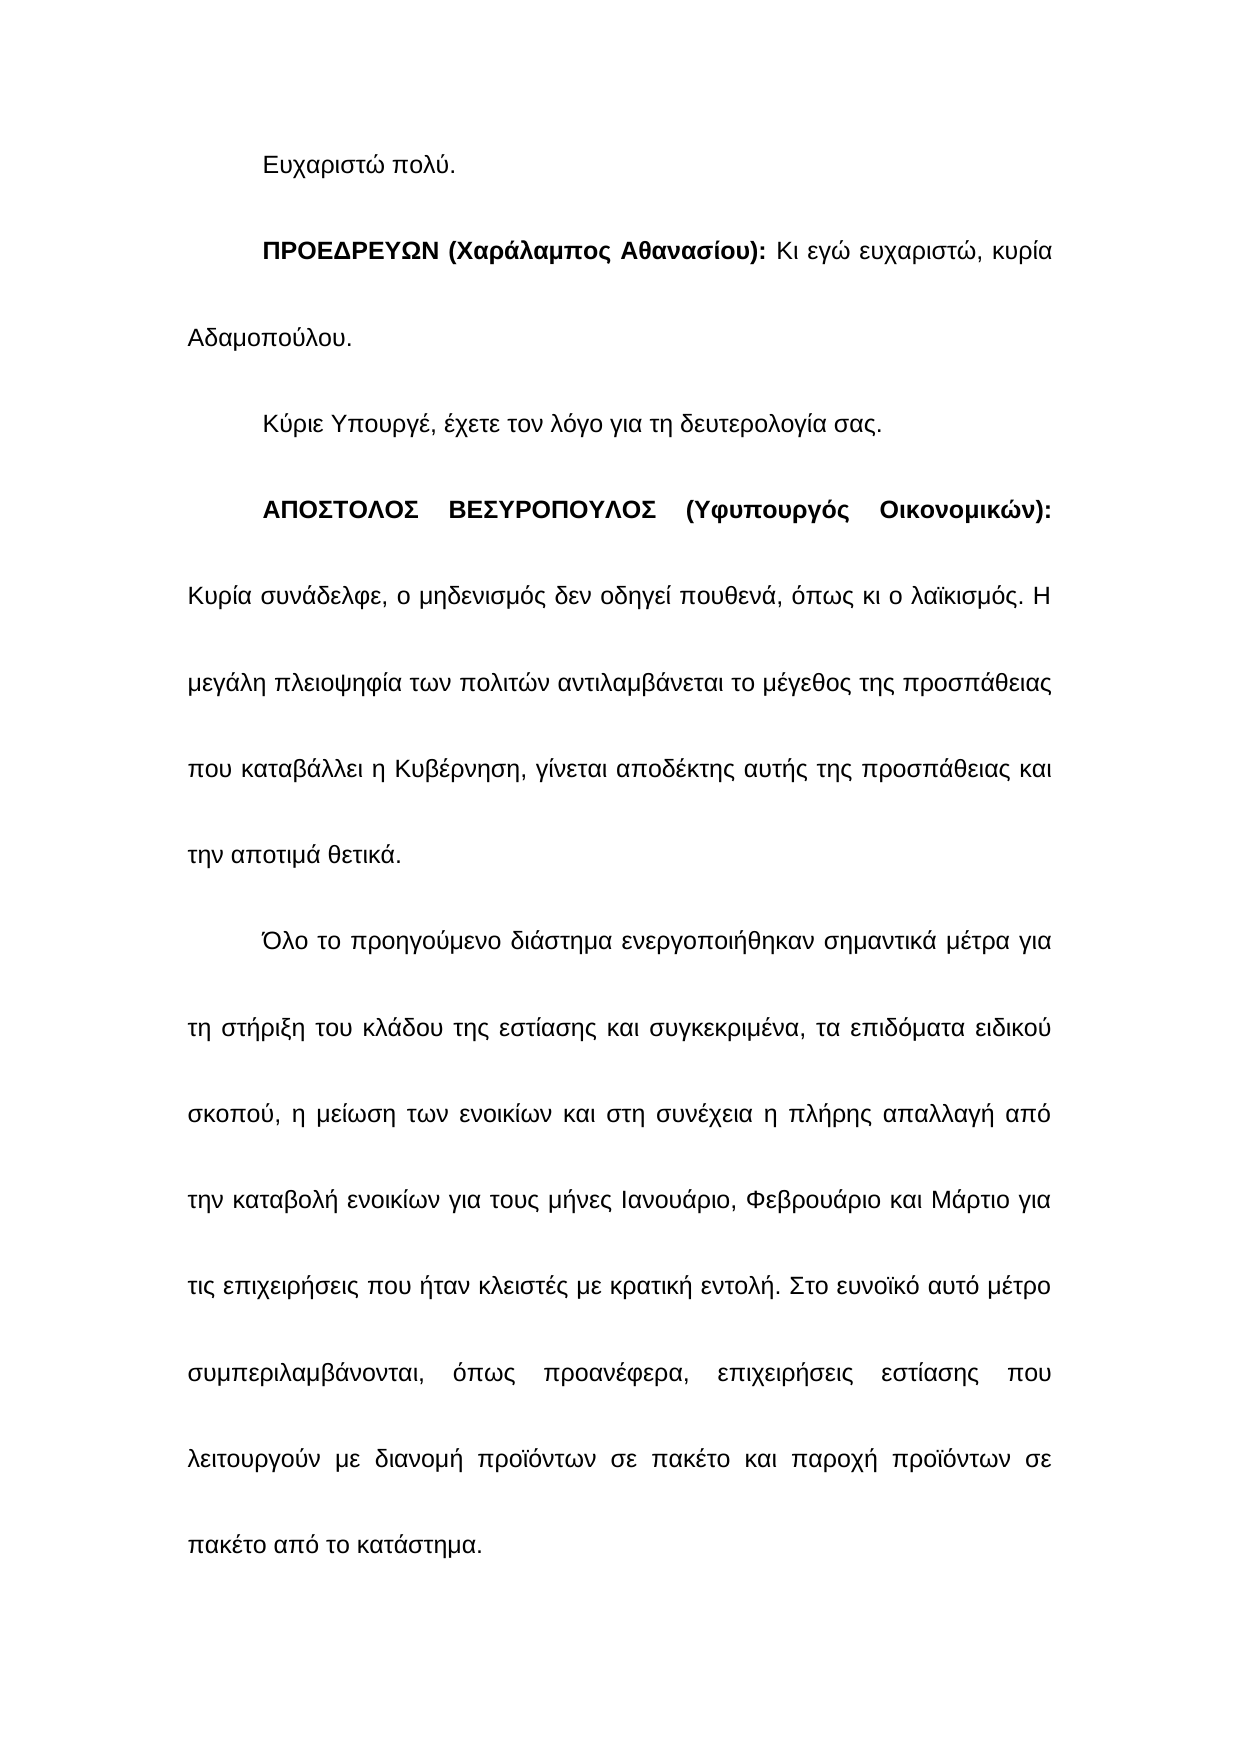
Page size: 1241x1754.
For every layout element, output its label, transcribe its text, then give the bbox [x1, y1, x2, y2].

text ΑΠΟΣΤΟΛΟΣ ΒΕΣΥΡΟΠΟΥΛΟΣ (Υφυπουργός Οικονομικών): Κυρία συνάδελφε, ο μηδενισμός δεν οδηγεί πουθενά, όπως κι ο λαϊκισμός. Η μεγάλη πλειοψηφία των πολιτών αντιλαμβάνεται το μέγεθος της προσπάθειας που καταβάλλει η Κυβέρνηση, γίνεται αποδέκτης αυτής της προσπάθειας και την αποτιμά θετικά. [187, 495, 1053, 869]
text Κύριε Υπουργέ, έχετε τον λόγο για τη δευτερολογία σας. [187, 409, 1053, 437]
text Ευχαριστώ πολύ. [187, 150, 1053, 179]
text ΠΡΟΕΔΡΕΥΩΝ (Χαράλαμπος Αθανασίου): Κι εγώ ευχαριστώ, κυρία Αδαμοπούλου. [187, 236, 1053, 351]
text Όλο το προηγούμενο διάστημα ενεργοποιήθηκαν σημαντικά μέτρα για τη στήριξη του κλάδου της εστίασης και συγκεκριμένα, τα επιδόματα ειδικού σκοπού, η μείωση των ενοικίων και στη συνέχεια η πλήρης απαλλαγή από την καταβολή ενοικίων για τους μήνες Ιανουάριο, Φεβρουάριο και Μάρτιο για τις επιχειρήσεις που ήταν κλειστές με κρατική εντολή. Στο ευνοϊκό αυτό μέτρο συμπεριλαμβάνονται, όπως προανέφερα, επιχειρήσεις εστίασης που λειτουργούν με διανομή προϊόντων σε πακέτο και παροχή προϊόντων σε πακέτο από το κατάστημα. [187, 926, 1053, 1559]
